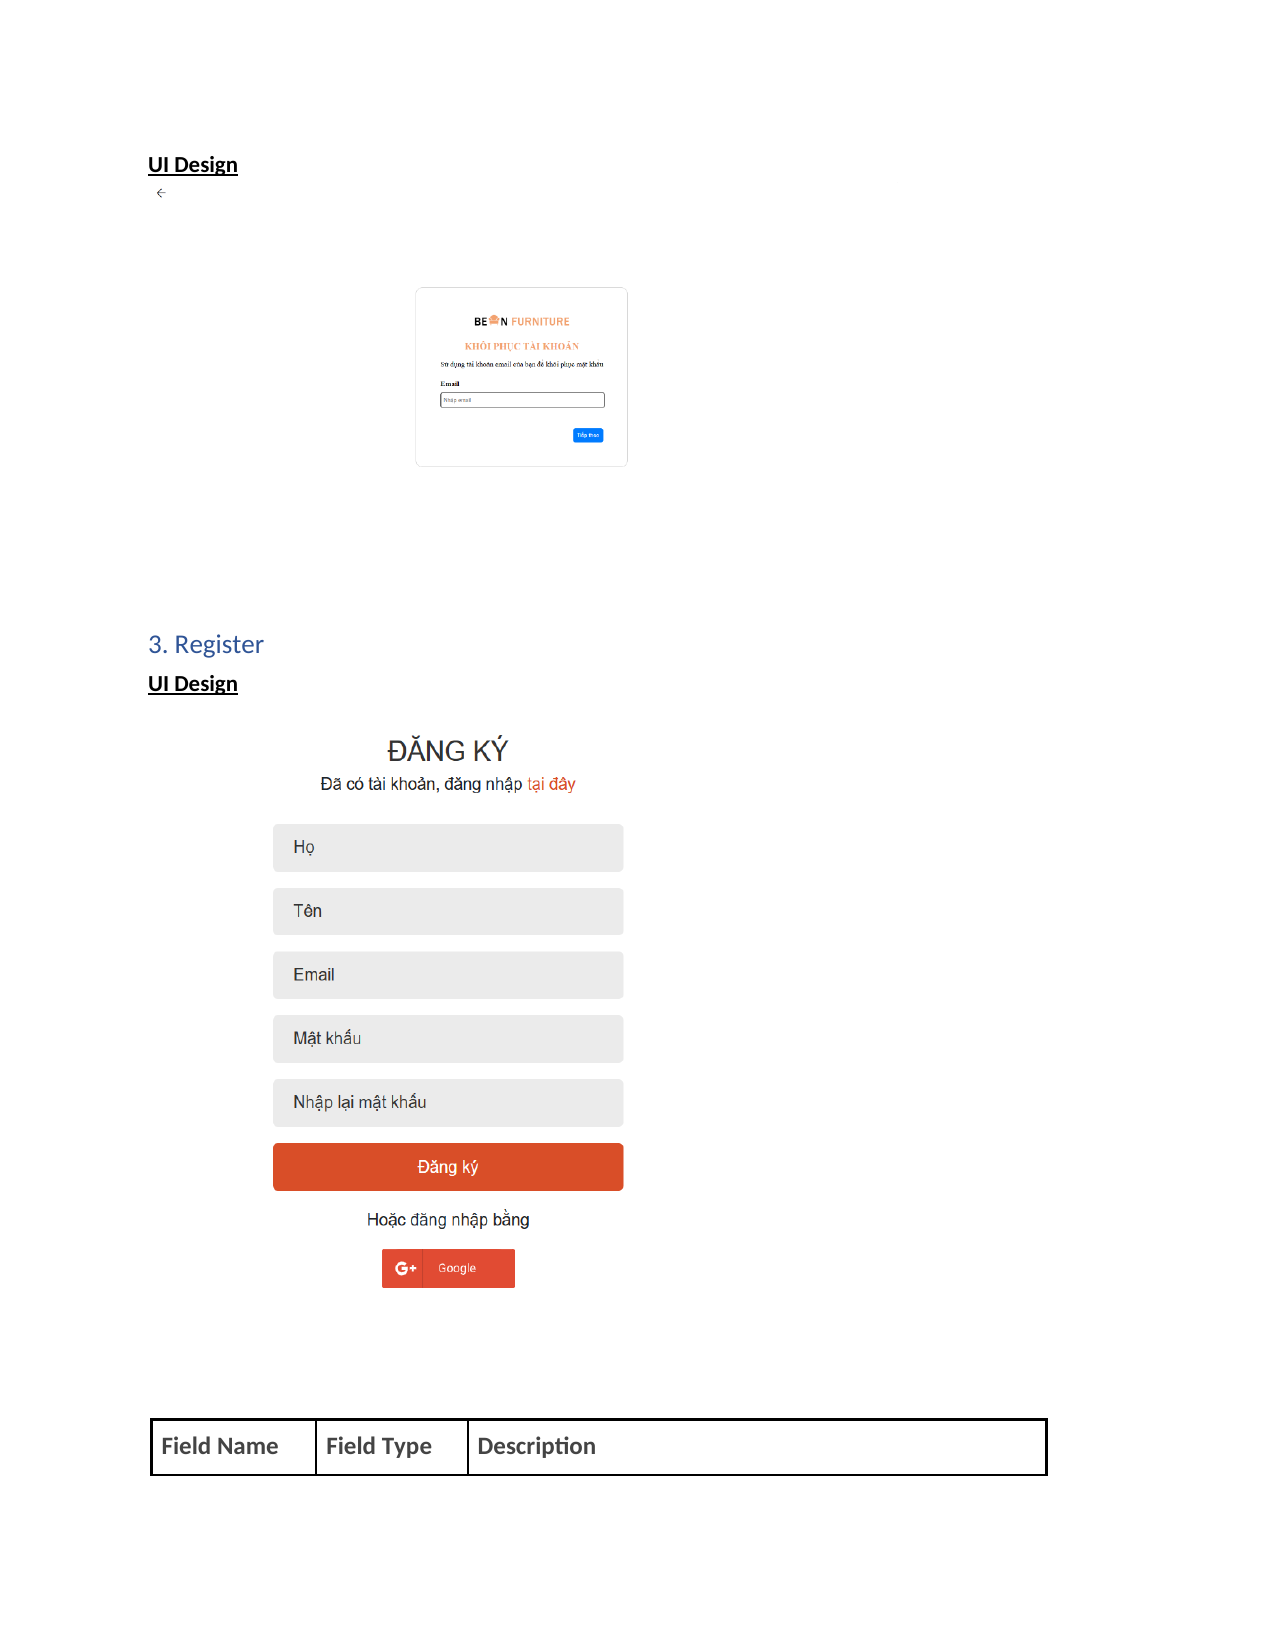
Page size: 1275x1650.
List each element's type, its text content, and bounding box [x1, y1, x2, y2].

picture [147, 182, 898, 566]
table_header Field Type [317, 1421, 467, 1474]
subtitle 3. Register [148, 627, 1127, 660]
table_header Field Name [153, 1421, 315, 1474]
subtitle UI Design [148, 150, 1127, 178]
subtitle UI Design [148, 669, 1127, 697]
picture [147, 701, 723, 1357]
table_header Description [469, 1421, 1045, 1474]
